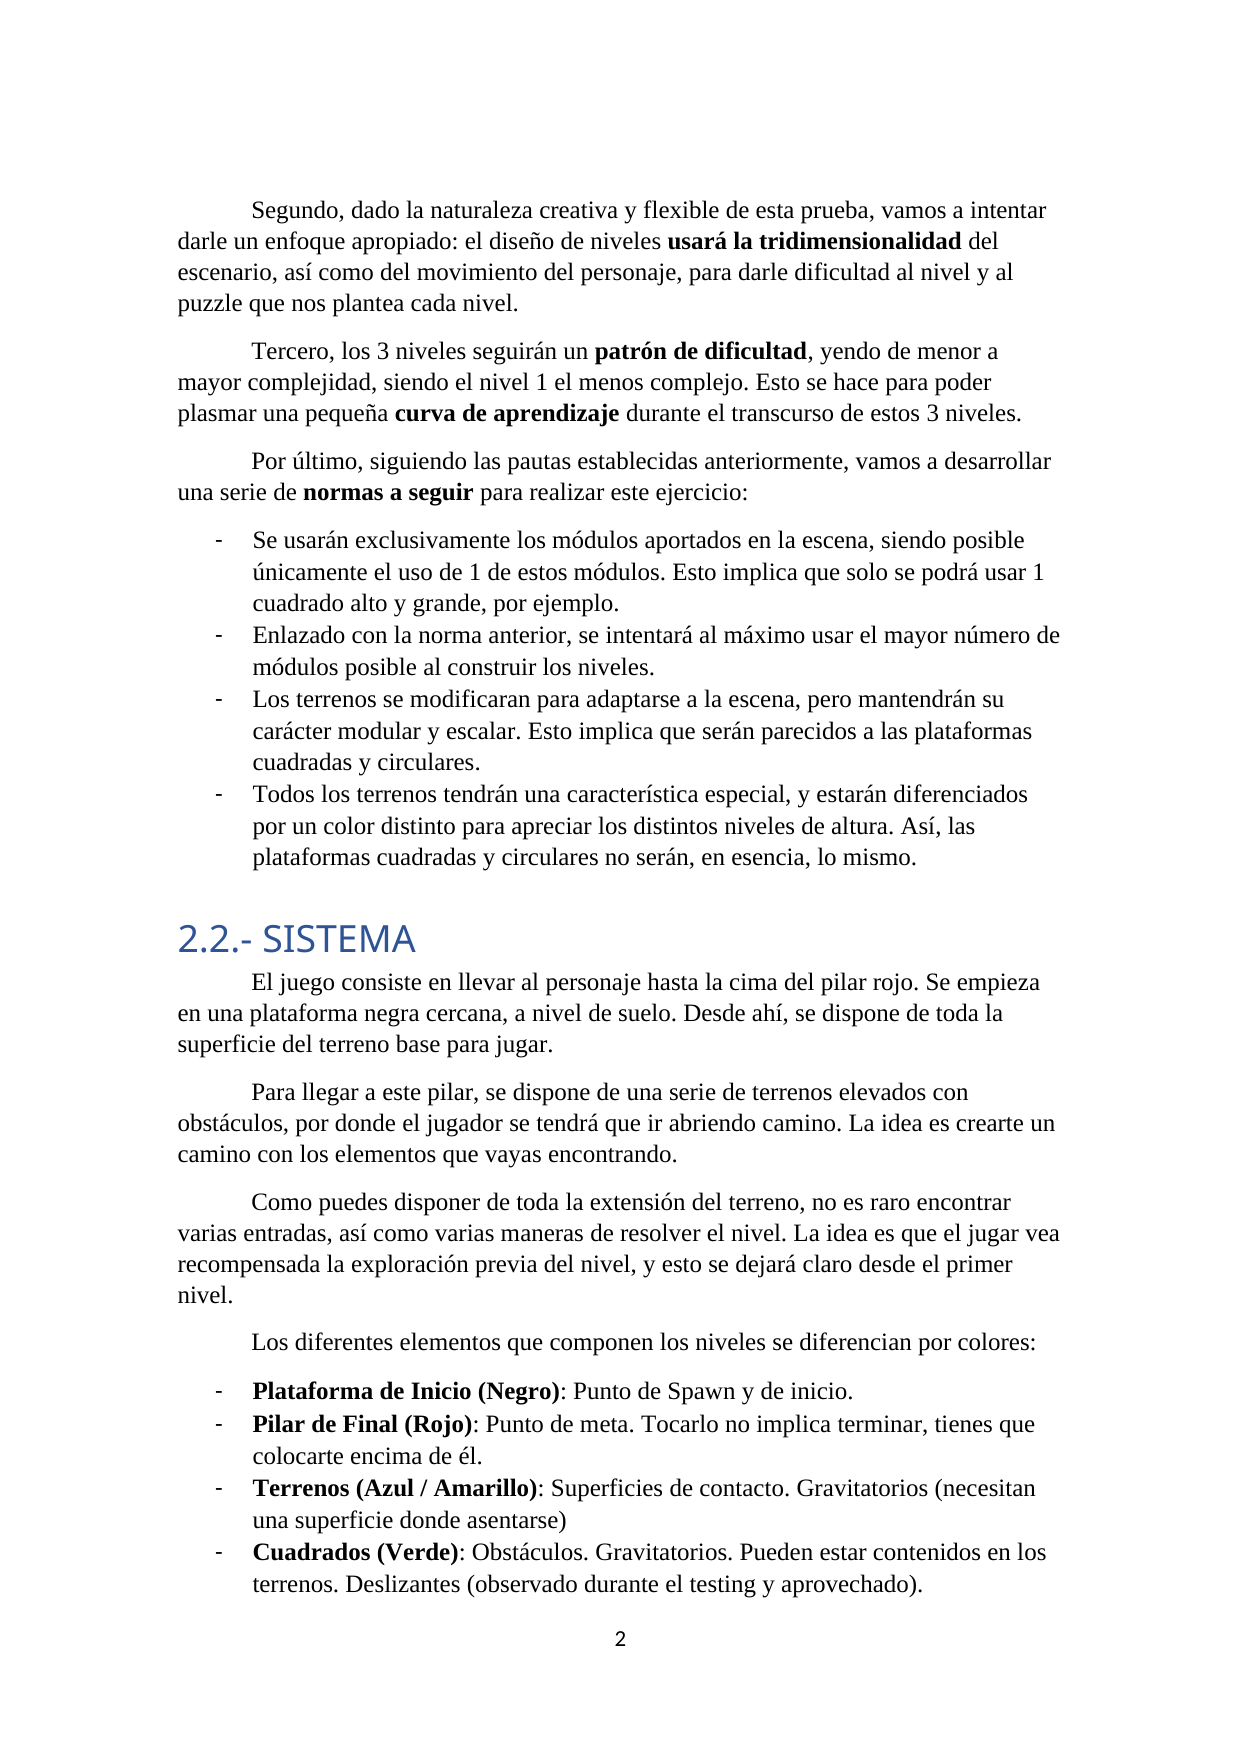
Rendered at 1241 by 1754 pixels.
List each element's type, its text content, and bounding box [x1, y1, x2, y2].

text El juego consiste en llevar al personaje hasta la cima del pilar rojo. Se empieza en una plataforma negra cercana, a nivel de suelo. Desde ahí, se dispone de toda la superficie del terreno base para jugar. [177, 967, 1063, 1058]
list Cuadrados (Verde): Obstáculos. Gravitatorios. Pueden estar contenidos en los terrenos. Deslizantes (observado durante el testing y aprovechado). [215, 1536, 1063, 1597]
text Para llegar a este pilar, se dispone de una serie de terrenos elevados con obstáculos, por donde el jugador se tendrá que ir abriendo camino. La idea es crearte un camino con los elementos que vayas encontrando. [177, 1077, 1063, 1168]
subtitle 2.2.- SISTEMA [177, 912, 1063, 963]
text Por último, siguiendo las pautas establecidas anteriormente, vamos a desarrollar una serie de normas a seguir para realizar este ejercicio: [177, 446, 1063, 506]
list Enlazado con la norma anterior, se intentará al máximo usar el mayor número de módulos posible al construir los niveles. [215, 619, 1063, 681]
list Los terrenos se modificaran para adaptarse a la escena, pero mantendrán su carácter modular y escalar. Esto implica que serán parecidos a las plataformas cuadradas y circulares. [215, 683, 1063, 776]
text Como puedes disponer de toda la extensión del terreno, no es raro encontrar varias entradas, así como varias maneras de resolver el nivel. La idea es que el jugar vea recompensada la exploración previa del nivel, y esto se dejará claro desde el primer nivel. [177, 1187, 1063, 1308]
list Se usarán exclusivamente los módulos aportados en la escena, siendo posible únicamente el uso de 1 de estos módulos. Esto implica que solo se podrá usar 1 cuadrado alto y grande, por ejemplo. [215, 525, 1063, 617]
text Segundo, dado la naturaleza creativa y flexible de esta prueba, vamos a intentar darle un enfoque apropiado: el diseño de niveles usará la tridimensionalidad del escenario, así como del movimiento del personaje, para darle dificultad al nivel y al puzzle que nos plantea cada nivel. [177, 195, 1063, 317]
list Plataforma de Inicio (Negro): Punto de Spawn y de inicio. [215, 1375, 1063, 1406]
list Terrenos (Azul / Amarillo): Superficies de contacto. Gravitatorios (necesitan una superficie donde asentarse) [215, 1472, 1063, 1533]
text Los diferentes elementos que componen los niveles se diferencian por colores: [177, 1327, 1063, 1356]
list Pilar de Final (Rojo): Punto de meta. Tocarlo no implica terminar, tienes que colocarte encima de él. [215, 1408, 1063, 1470]
list Todos los terrenos tendrán una característica especial, y estarán diferenciados por un color distinto para apreciar los distintos niveles de altura. Así, las plataformas cuadradas y circulares no serán, en esencia, lo mismo. [215, 778, 1063, 871]
text Tercero, los 3 niveles seguirán un patrón de dificultad, yendo de menor a mayor complejidad, siendo el nivel 1 el menos complejo. Esto se hace para poder plasmar una pequeña curva de aprendizaje durante el transcurso de estos 3 niveles. [177, 336, 1063, 427]
